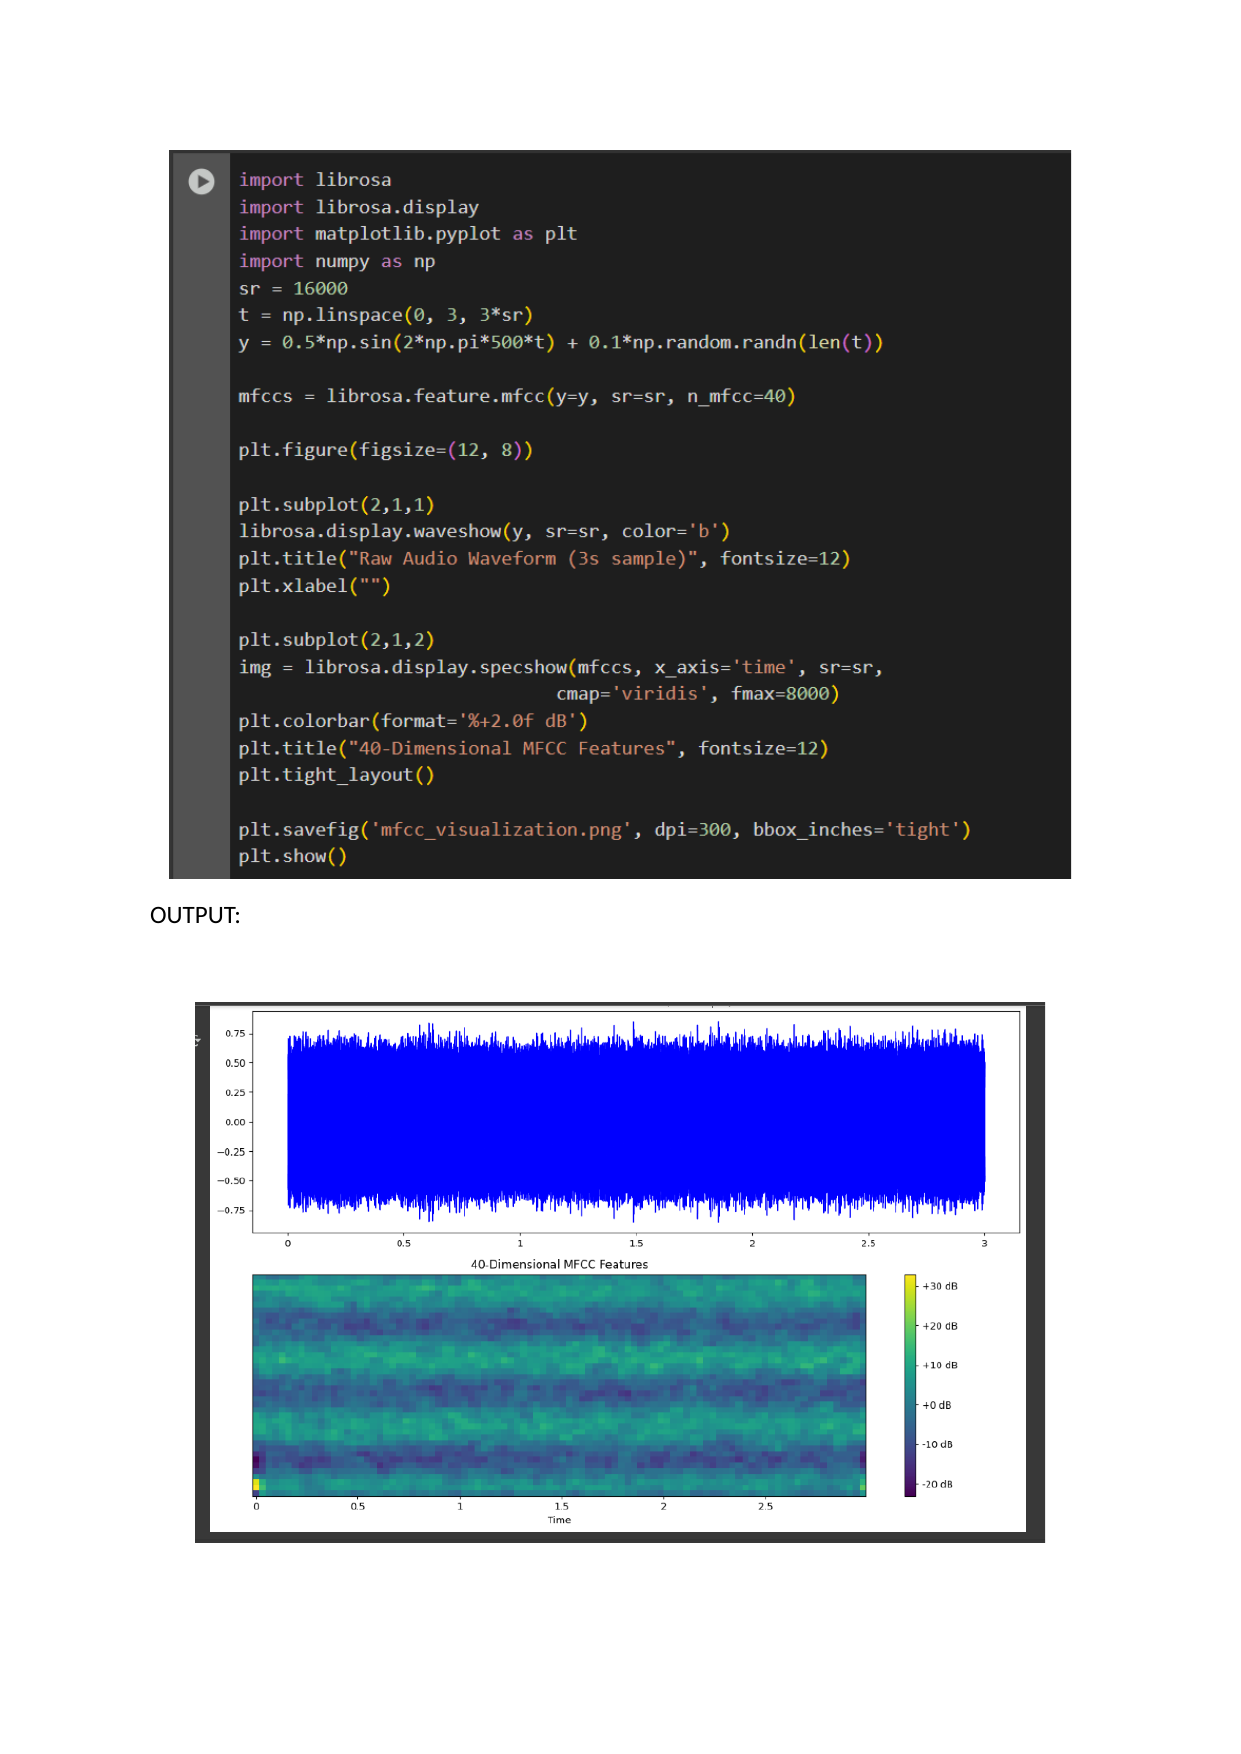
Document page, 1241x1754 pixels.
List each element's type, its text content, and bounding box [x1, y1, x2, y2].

picture [169, 150, 1072, 879]
picture [195, 1002, 1045, 1543]
text OUTPUT: [150, 899, 1090, 930]
